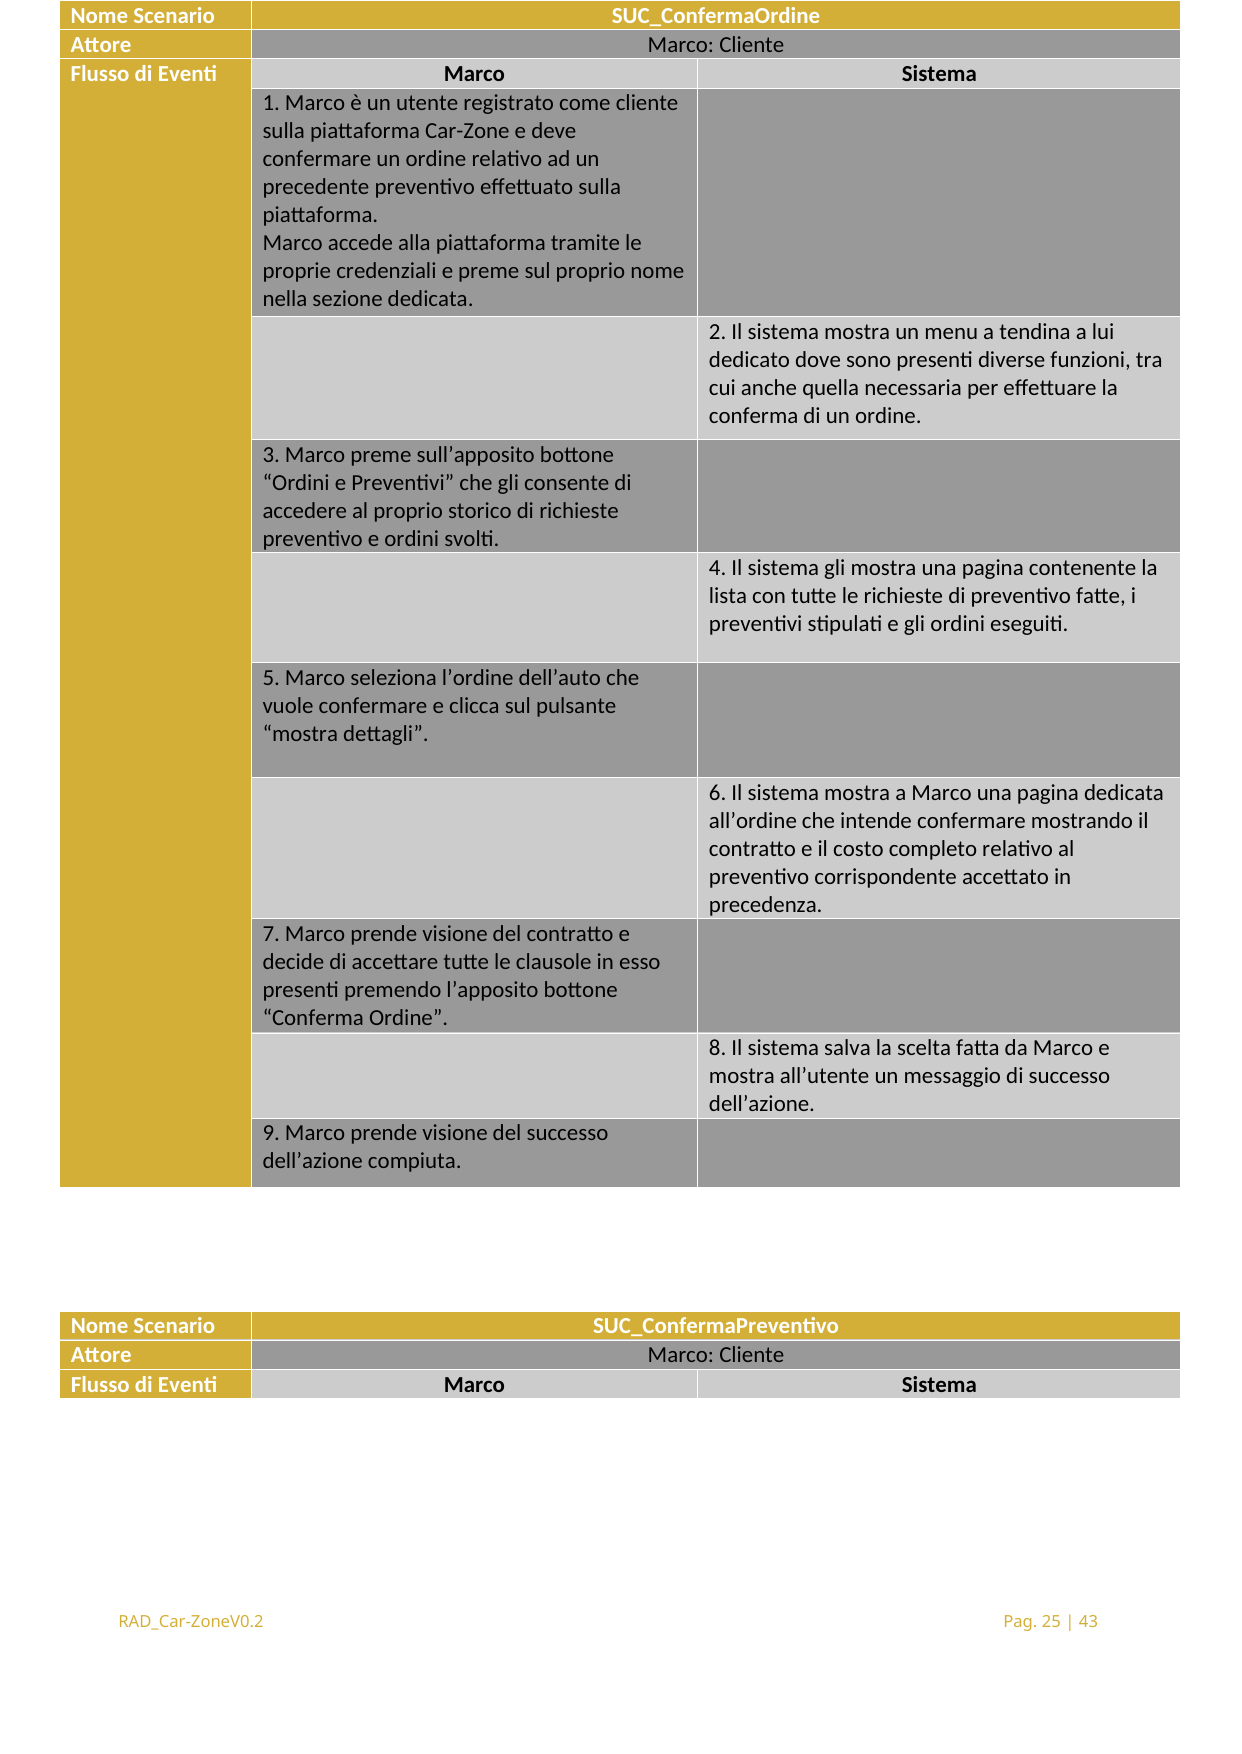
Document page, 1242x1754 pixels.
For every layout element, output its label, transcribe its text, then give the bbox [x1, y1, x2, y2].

table_header SUC_ConfermaPreventivo [252, 1312, 1180, 1339]
table_cell 5. Marco seleziona l’ordine dell’auto che vuole confermare e clicca sul pulsante “mostra dettagli”. [252, 663, 697, 777]
table_cell [252, 1034, 697, 1117]
table_cell [698, 663, 1180, 777]
table_cell Flusso di Eventi [60, 59, 251, 1187]
table_cell [252, 778, 697, 918]
table_header Nome Scenario [60, 1312, 251, 1339]
table_cell Attore [60, 30, 251, 58]
table_cell [698, 440, 1180, 552]
table_cell 1. Marco è un utente registrato come cliente sulla piattaforma Car-Zone e deve confermare un ordine relativo ad un precedente preventivo effettuato sulla piattaforma. Marco accede alla piattaforma tramite le proprie credenziali e preme sul proprio nome nella sezione dedicata. [252, 89, 697, 316]
table_cell Flusso di Eventi [60, 1370, 251, 1398]
table_cell [252, 553, 697, 662]
table_cell 9. Marco prende visione del successo dell’azione compiuta. [252, 1119, 697, 1187]
table_header Nome Scenario [60, 1, 251, 29]
table_cell Sistema [698, 1370, 1180, 1398]
table_cell Marco [252, 59, 697, 87]
table_cell Attore [60, 1341, 251, 1369]
table_cell 8. Il sistema salva la scelta fatta da Marco e mostra all’utente un messaggio di successo dell’azione. [698, 1034, 1180, 1117]
table_cell [252, 317, 697, 439]
table_cell 2. Il sistema mostra un menu a tendina a lui dedicato dove sono presenti diverse funzioni, tra cui anche quella necessaria per effettuare la conferma di un ordine. [698, 317, 1180, 439]
table_cell Marco: Cliente [252, 1341, 1180, 1369]
table_cell Marco: Cliente [252, 30, 1180, 58]
table_cell Marco [252, 1370, 697, 1398]
table_cell 7. Marco prende visione del contratto e decide di accettare tutte le clausole in esso presenti premendo l’apposito bottone “Conferma Ordine”. [252, 919, 697, 1032]
table_header SUC_ConfermaOrdine [252, 1, 1180, 29]
table_cell 3. Marco preme sull’apposito bottone “Ordini e Preventivi” che gli consente di accedere al proprio storico di richieste preventivo e ordini svolti. [252, 440, 697, 552]
table_cell [698, 89, 1180, 316]
table_cell Sistema [698, 59, 1180, 87]
table_cell 4. Il sistema gli mostra una pagina contenente la lista con tutte le richieste di preventivo fatte, i preventivi stipulati e gli ordini eseguiti. [698, 553, 1180, 662]
table_cell [698, 1119, 1180, 1187]
table_cell 6. Il sistema mostra a Marco una pagina dedicata all’ordine che intende confermare mostrando il contratto e il costo completo relativo al preventivo corrispondente accettato in precedenza. [698, 778, 1180, 918]
table_cell [698, 919, 1180, 1032]
